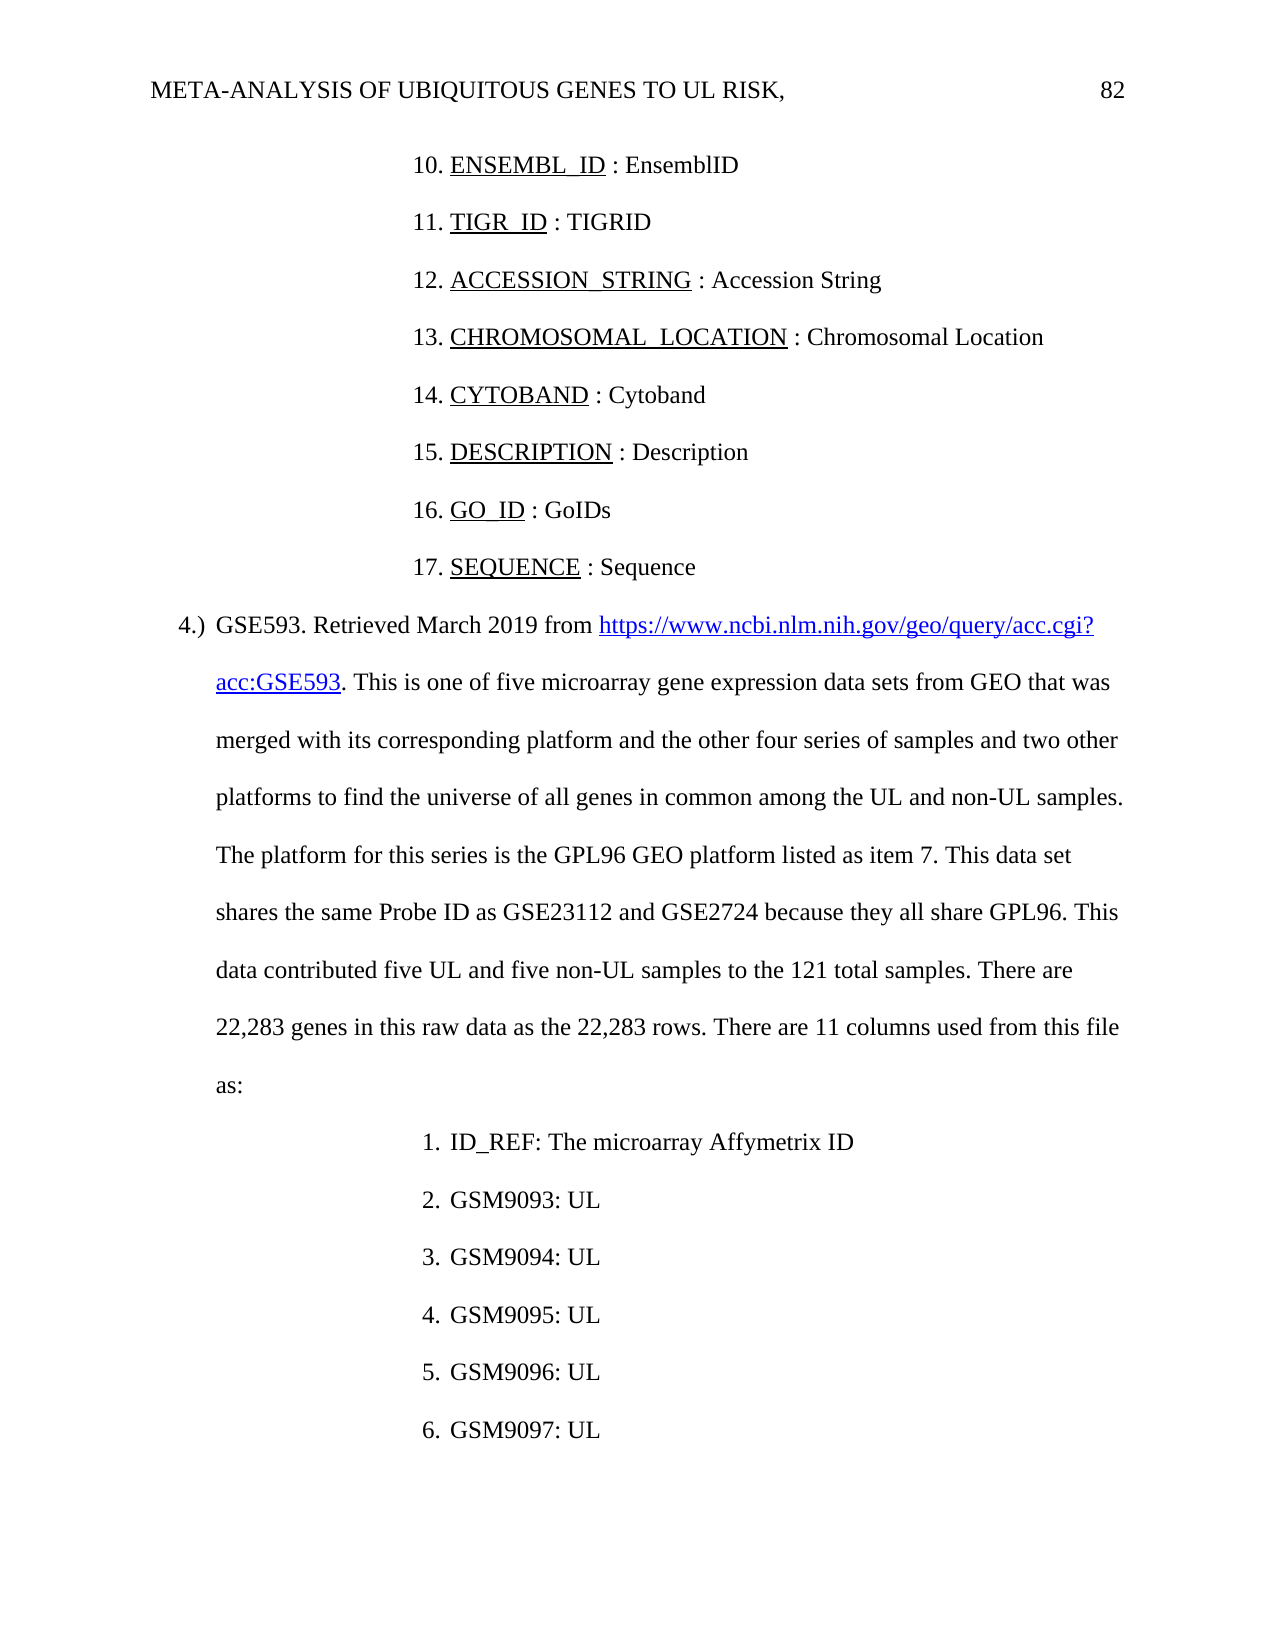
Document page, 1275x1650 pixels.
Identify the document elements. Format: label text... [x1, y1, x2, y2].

list DESCRIPTION : Description [412, 437, 1125, 466]
list ENSEMBL_ID : EnsemblID [412, 150, 1125, 179]
list ID_REF: The microarray Affymetrix ID [422, 1127, 1125, 1156]
list CYTOBAND : Cytoband [412, 380, 1125, 409]
list GSM9094: UL [422, 1242, 1125, 1271]
list CHROMOSOMAL_LOCATION : Chromosomal Location [412, 322, 1125, 351]
list ACCESSION_STRING : Accession String [412, 265, 1125, 294]
list GO_ID : GoIDs [412, 495, 1125, 524]
list TIGR_ID : TIGRID [412, 207, 1125, 236]
list GSM9093: UL [422, 1185, 1125, 1214]
list GSE593. Retrieved March 2019 from https://www.ncbi.nlm.nih.gov/geo/query/acc.cgi?acc:GSE593. This is one of five microarray gene expression data sets from GEO that was merged with its corresponding platform and the other four series of samples and two other platforms to find the universe of all genes in common among the UL and non-UL samples. The platform for this series is the GPL96 GEO platform listed as item 7. This data set shares the same Probe ID as GSE23112 and GSE2724 because they all share GPL96. This data contributed five UL and five non-UL samples to the 121 total samples. There are 22,283 genes in this raw data as the 22,283 rows. There are 11 columns used from this file as: [178, 610, 1125, 1099]
list GSM9095: UL [422, 1300, 1125, 1329]
list SEQUENCE : Sequence [412, 552, 1125, 581]
list GSM9096: UL [422, 1357, 1125, 1386]
list GSM9097: UL [422, 1415, 1125, 1444]
